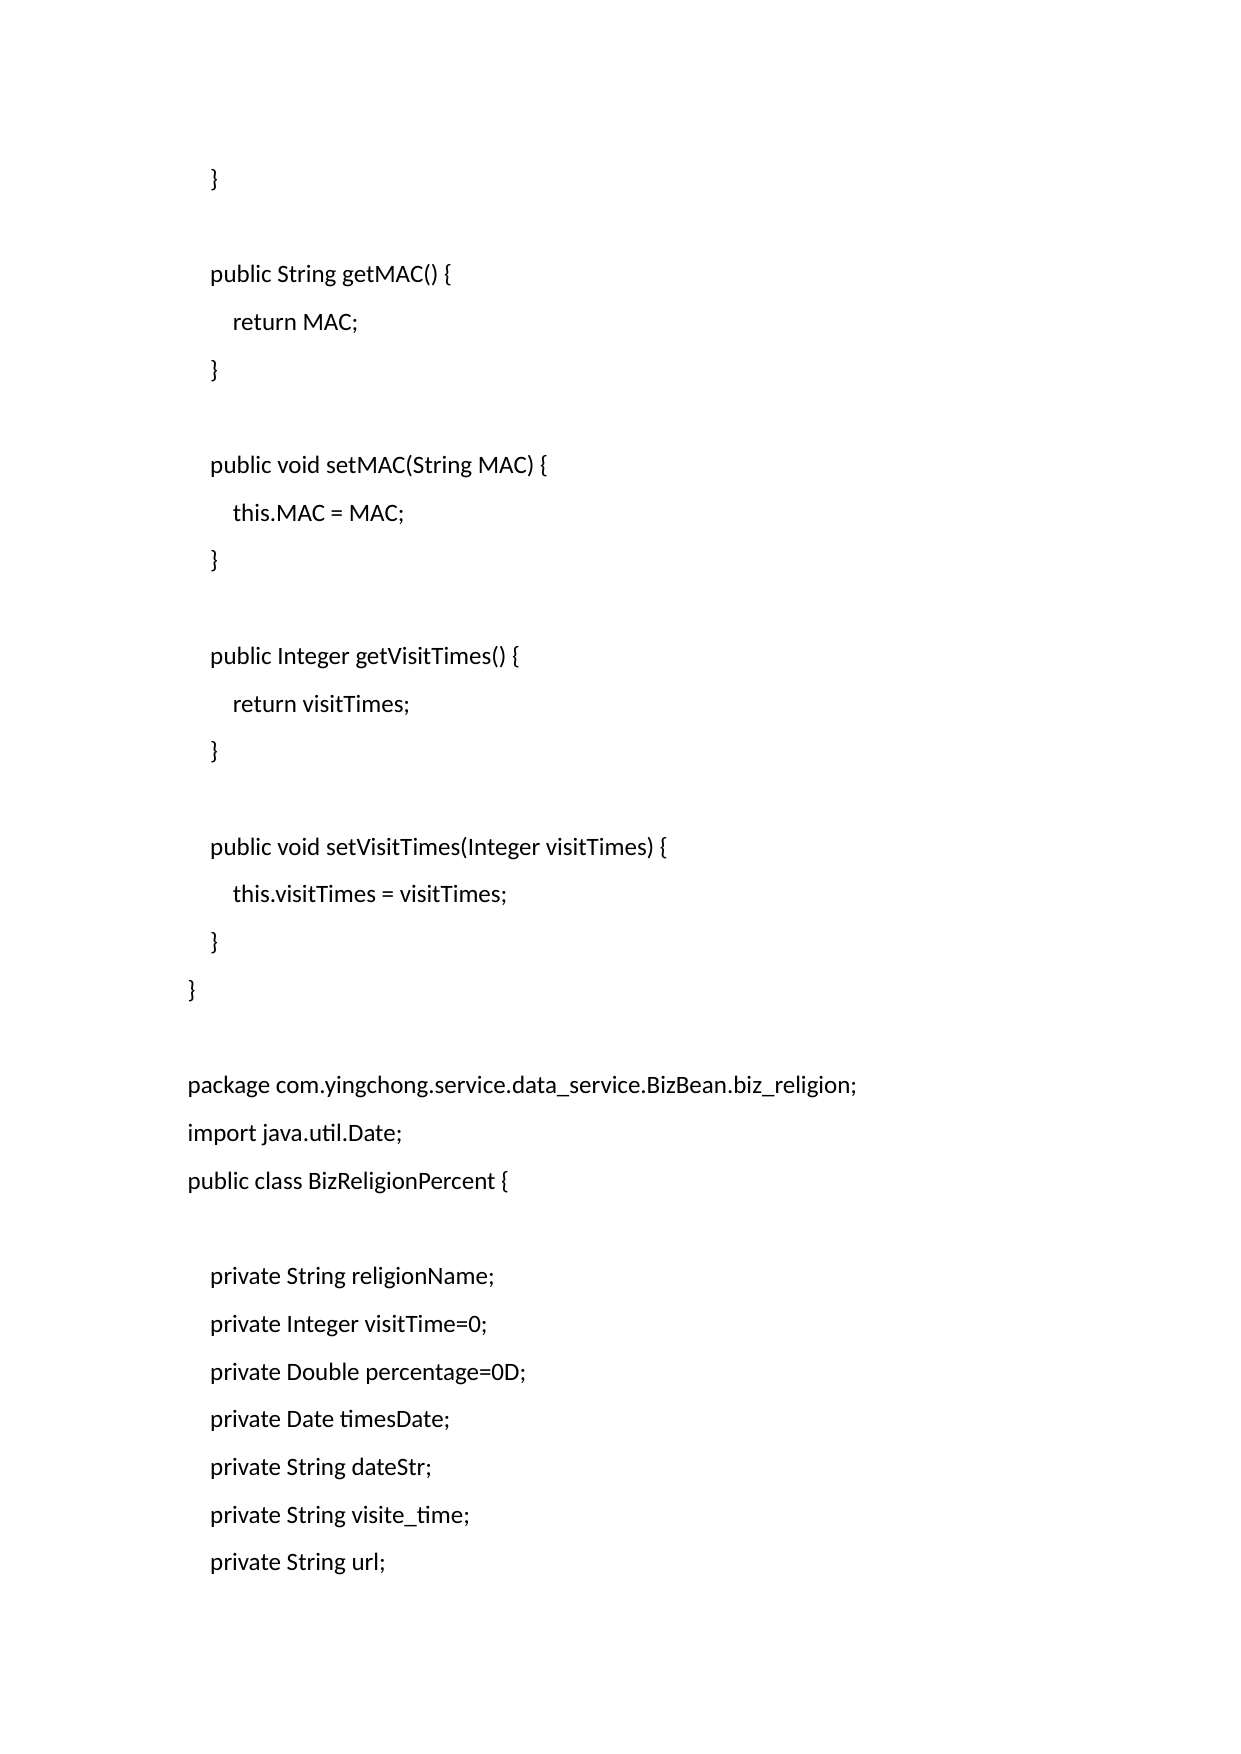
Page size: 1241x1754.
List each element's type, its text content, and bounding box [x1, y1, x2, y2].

text return visitTimes; [187, 687, 1053, 719]
text public void setVisitTimes(Integer visitTimes) { [187, 830, 1053, 862]
text } [187, 162, 1053, 194]
text private String dateStr; [187, 1450, 1053, 1483]
text } [187, 734, 1053, 767]
text this.MAC = MAC; [187, 496, 1053, 528]
text public class BizReligionPercent { [187, 1164, 1053, 1196]
text } [187, 353, 1053, 385]
text package com.yingchong.service.data_service.BizBean.biz_religion; [187, 1068, 1053, 1101]
text private String visite_time; [187, 1498, 1053, 1530]
text private String religionName; [187, 1259, 1053, 1292]
text public void setMAC(String MAC) { [187, 448, 1053, 481]
text public Integer getVisitTimes() { [187, 639, 1053, 672]
text } [187, 925, 1053, 958]
text private Double percentage=0D; [187, 1355, 1053, 1387]
text import java.util.Date; [187, 1116, 1053, 1149]
text private String url; [187, 1546, 1053, 1578]
text private Date timesDate; [187, 1402, 1053, 1435]
text return MAC; [187, 305, 1053, 338]
text private Integer visitTime=0; [187, 1307, 1053, 1339]
text this.visitTimes = visitTimes; [187, 878, 1053, 910]
text public String getMAC() { [187, 257, 1053, 290]
text } [187, 544, 1053, 576]
text } [187, 973, 1053, 1006]
